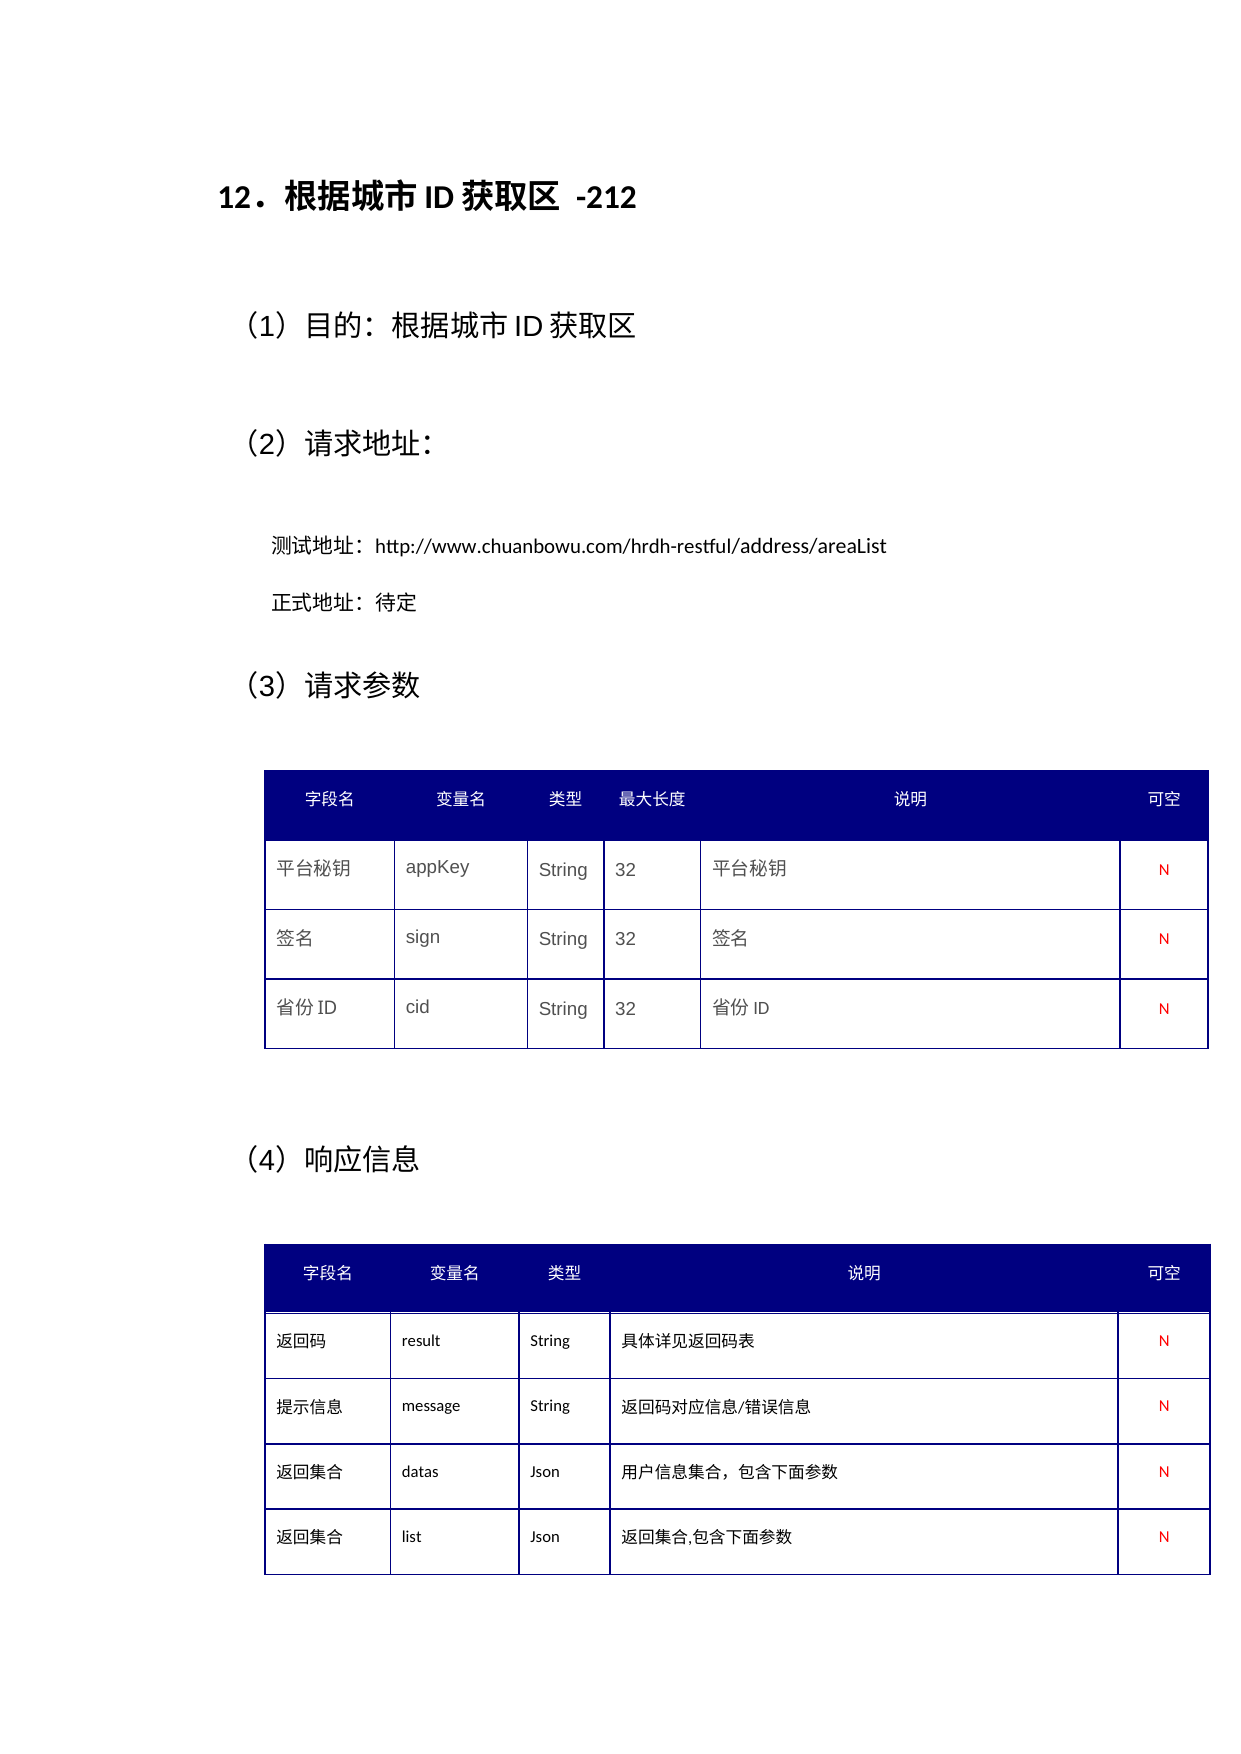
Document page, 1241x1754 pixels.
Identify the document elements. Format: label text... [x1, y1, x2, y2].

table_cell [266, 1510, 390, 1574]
text 正式地址：待定 [271, 586, 1053, 618]
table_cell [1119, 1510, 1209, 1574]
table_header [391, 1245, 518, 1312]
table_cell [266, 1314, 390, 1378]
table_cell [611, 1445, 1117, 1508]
list 根据城市ID获取区 -212 [175, 162, 1053, 227]
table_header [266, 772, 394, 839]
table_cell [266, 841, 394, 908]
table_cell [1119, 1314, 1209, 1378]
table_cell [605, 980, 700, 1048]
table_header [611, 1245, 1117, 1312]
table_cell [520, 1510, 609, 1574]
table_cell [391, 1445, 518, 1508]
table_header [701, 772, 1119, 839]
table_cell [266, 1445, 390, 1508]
list 响应信息 [187, 1125, 1053, 1190]
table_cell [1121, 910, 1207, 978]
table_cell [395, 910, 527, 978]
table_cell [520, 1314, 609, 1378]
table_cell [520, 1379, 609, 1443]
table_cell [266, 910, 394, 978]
list 请求参数 [187, 652, 1053, 717]
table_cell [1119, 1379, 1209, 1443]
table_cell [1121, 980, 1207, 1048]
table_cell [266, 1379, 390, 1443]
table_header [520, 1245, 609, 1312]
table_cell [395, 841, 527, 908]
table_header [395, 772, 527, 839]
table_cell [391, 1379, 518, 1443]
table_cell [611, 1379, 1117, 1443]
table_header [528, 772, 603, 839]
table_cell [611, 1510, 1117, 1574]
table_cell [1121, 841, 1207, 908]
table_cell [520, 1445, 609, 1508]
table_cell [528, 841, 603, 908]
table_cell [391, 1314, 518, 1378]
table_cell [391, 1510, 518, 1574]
list 目的：根据城市ID获取区 [187, 291, 1053, 356]
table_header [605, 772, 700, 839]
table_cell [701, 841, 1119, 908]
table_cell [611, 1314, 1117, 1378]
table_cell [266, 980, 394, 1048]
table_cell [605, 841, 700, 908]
list 请求地址： [187, 409, 1053, 474]
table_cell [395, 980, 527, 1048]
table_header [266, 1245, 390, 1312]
text 测试地址：http://www.chuanbowu.com/hrdh-restful/address/areaList [271, 528, 1053, 560]
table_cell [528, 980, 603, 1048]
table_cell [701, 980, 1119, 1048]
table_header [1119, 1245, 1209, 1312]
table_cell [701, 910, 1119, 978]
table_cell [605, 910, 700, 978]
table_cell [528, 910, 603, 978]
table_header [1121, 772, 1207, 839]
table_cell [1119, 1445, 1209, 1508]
